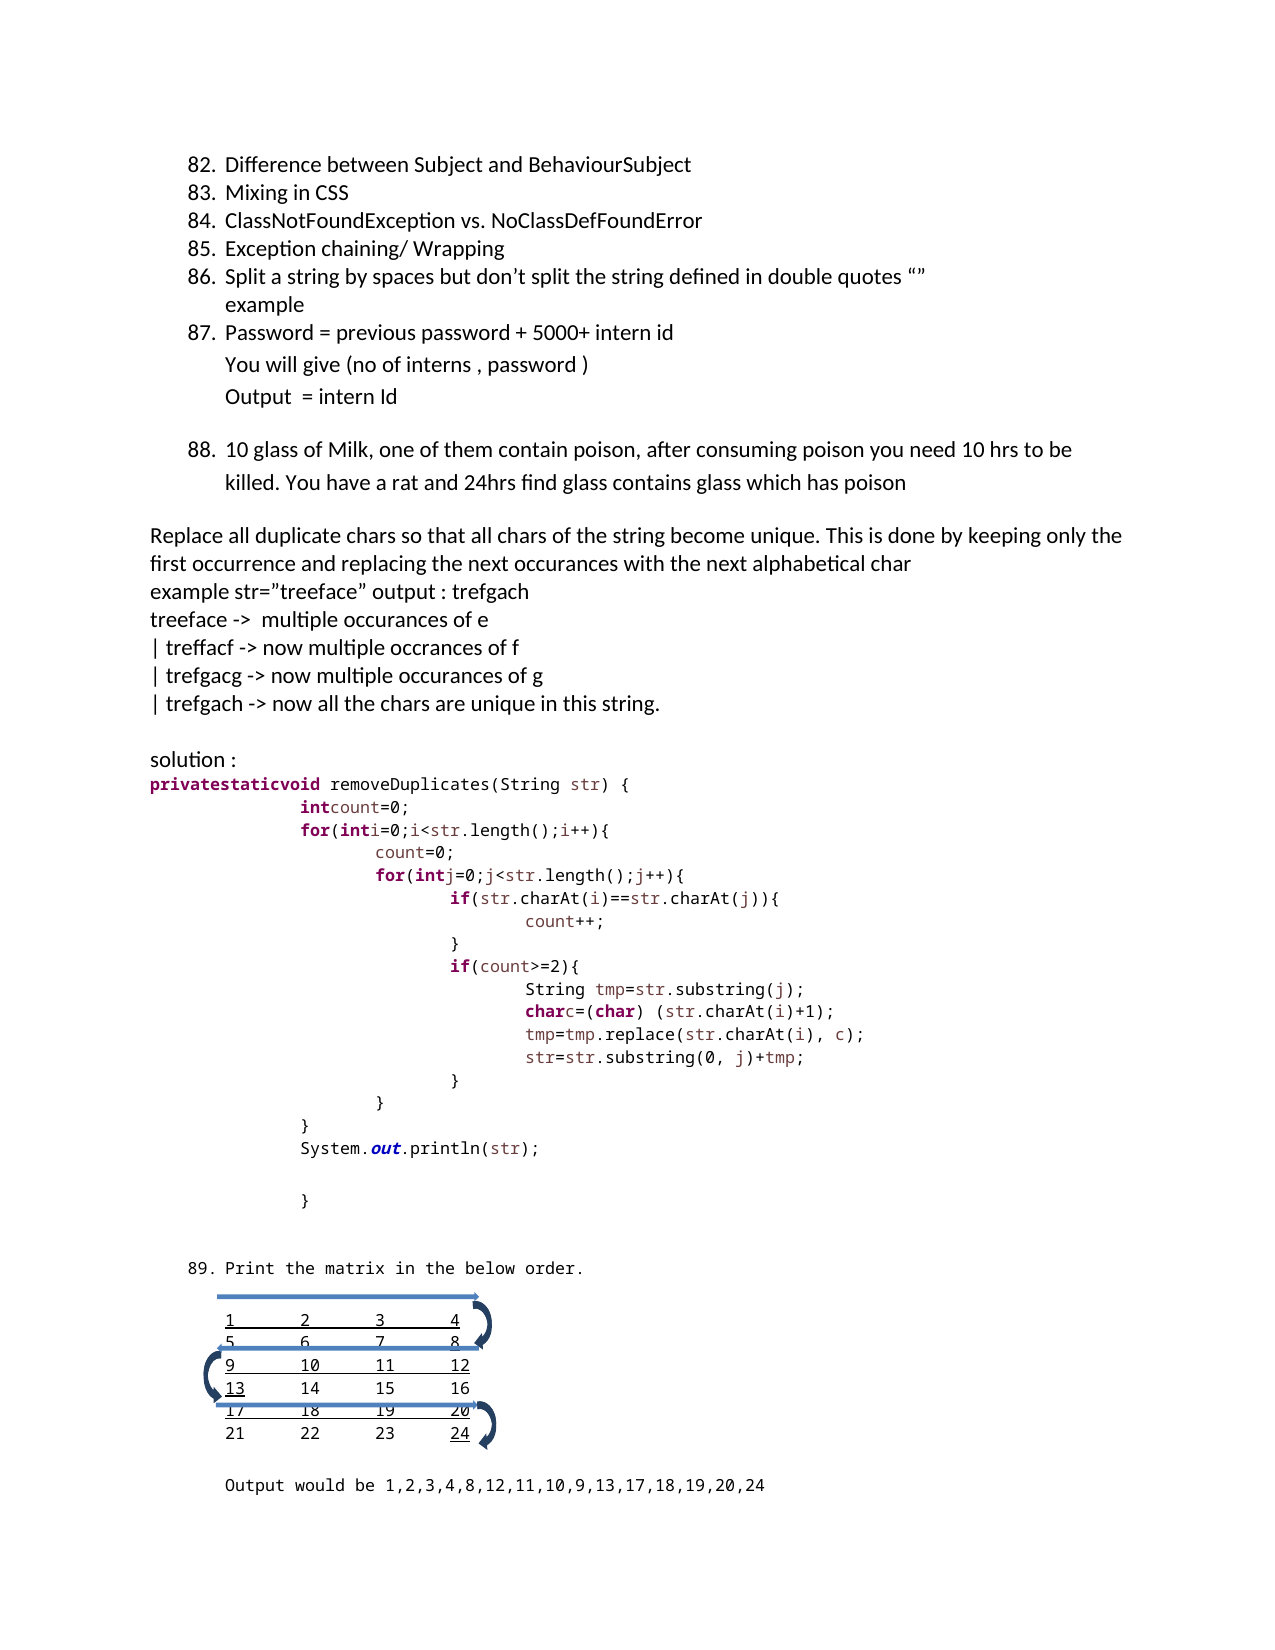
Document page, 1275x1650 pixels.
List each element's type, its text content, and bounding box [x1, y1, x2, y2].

text tmp=tmp.replace(str.charAt(i), c); [150, 1023, 1125, 1045]
text } [150, 1091, 1125, 1113]
text System.out.println(str); [150, 1136, 1125, 1159]
list Mixing in CSS [187, 178, 1125, 206]
text } [150, 1113, 1125, 1136]
list Difference between Subject and BehaviourSubject [187, 150, 1125, 178]
text } [150, 932, 1125, 954]
list Split a string by spaces but don’t split the string defined in double quotes “” example [187, 262, 1125, 318]
list Exception chaining/ Wrapping [187, 234, 1125, 262]
list 10 glass of Milk, one of them contain poison, after consuming poison you need 10 hrs to be killed. You have a rat and 24hrs find glass contains glass which has poison [187, 436, 1125, 496]
text 1 2 3 4 5 6 7 8 9 10 11 12 13 14 15 16 17 18 19 20 21 22 23 24 [225, 1308, 1125, 1444]
text for(intj=0;j<str.length();j++){ [150, 864, 1125, 886]
text } [150, 1068, 1125, 1091]
text str=str.substring(0, j)+tmp; [150, 1045, 1125, 1068]
text count=0; [150, 841, 1125, 864]
text for(inti=0;i<str.length();i++){ [150, 818, 1125, 841]
text intcount=0; [150, 796, 1125, 818]
list Password = previous password + 5000+ intern id You will give (no of interns , password ) Output = intern Id [187, 318, 1125, 411]
text if(str.charAt(i)==str.charAt(j)){ [150, 886, 1125, 909]
text Replace all duplicate chars so that all chars of the string become unique. This is done by keeping only the first occurrence and replacing the next occurances with the next alphabetical char example str=”treeface” output : trefgach treeface -> multiple occurances of e | treffacf -> now multiple occrances of f | trefgacg -> now multiple occurances of g | trefgach -> now all the chars are unique in this string. solution : privatestaticvoid removeDuplicates(String str) { [150, 521, 1125, 796]
text Output would be 1,2,3,4,8,12,11,10,9,13,17,18,19,20,24 [225, 1473, 1125, 1496]
text charc=(char) (str.charAt(i)+1); [150, 1000, 1125, 1023]
list } [225, 1188, 1125, 1211]
list ClassNotFoundException vs. NoClassDefFoundError [187, 206, 1125, 234]
text count++; [150, 909, 1125, 932]
list Print the matrix in the below order. [187, 1256, 1125, 1279]
text String tmp=str.substring(j); [150, 977, 1125, 1000]
text if(count>=2){ [150, 954, 1125, 977]
